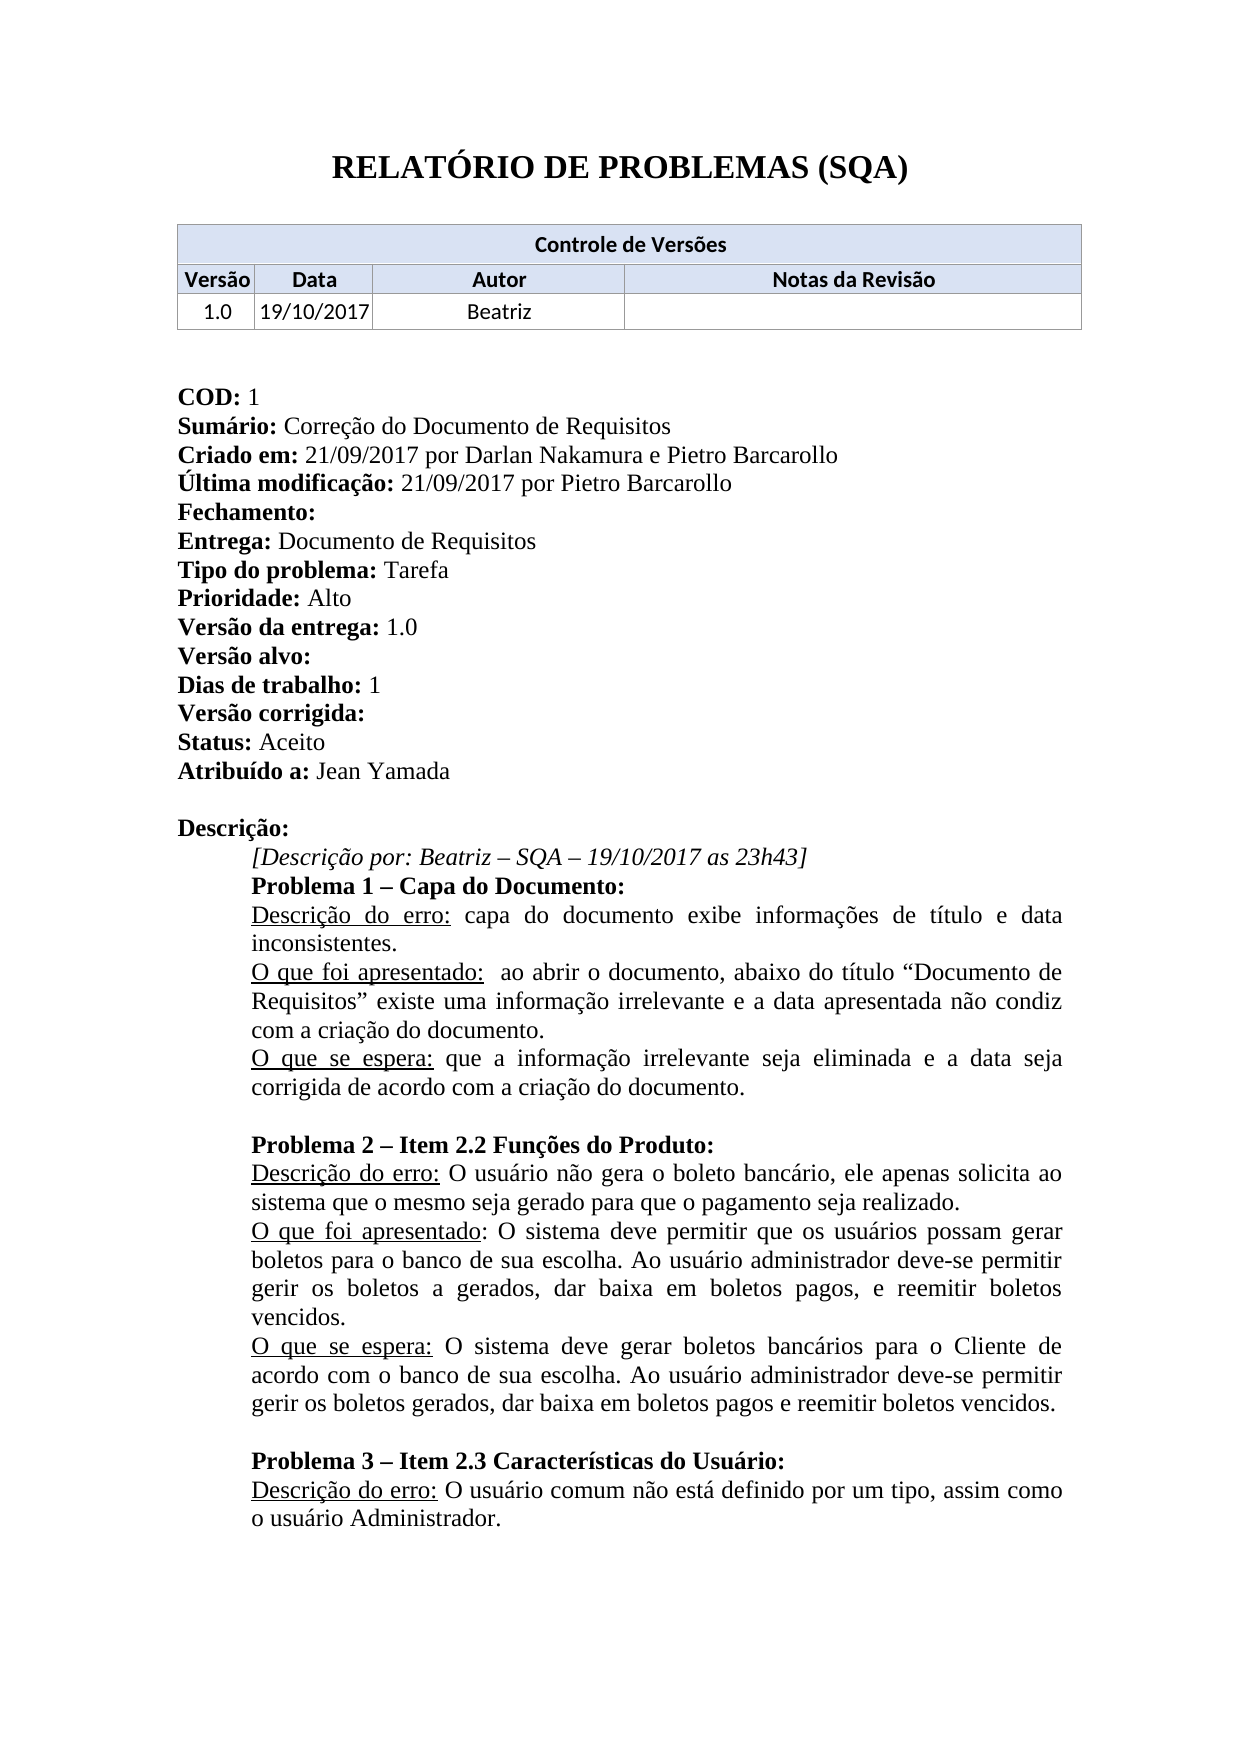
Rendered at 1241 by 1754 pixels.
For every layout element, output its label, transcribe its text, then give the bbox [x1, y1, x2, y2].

text Sumário: Correção do Documento de Requisitos [177, 411, 1063, 440]
text Tipo do problema: Tarefa [177, 555, 1063, 583]
text Descrição: [177, 813, 1063, 842]
text Última modificação: 21/09/2017 por Pietro Barcarollo [177, 468, 1063, 497]
text O que foi apresentado: ao abrir o documento, abaixo do título “Documento de Requisitos” existe uma informação irrelevante e a data apresentada não condiz com a criação do documento. [251, 957, 1063, 1043]
text [Descrição por: Beatriz – SQA – 19/10/2017 as 23h43] [251, 842, 1063, 871]
text Problema 1 – Capa do Documento: [251, 871, 1063, 900]
text Prioridade: Alto [177, 583, 1063, 612]
text Fechamento: [177, 497, 1063, 526]
table_cell 1.0 [178, 294, 254, 328]
text O que se espera: O sistema deve gerar boletos bancários para o Cliente de acordo com o banco de sua escolha. Ao usuário administrador deve-se permitir gerir os boletos gerados, dar baixa em boletos pagos e reemitir boletos vencidos. [251, 1331, 1063, 1417]
text Criado em: 21/09/2017 por Darlan Nakamura e Pietro Barcarollo [177, 440, 1063, 468]
text Versão alvo: [177, 641, 1063, 670]
text Entrega: Documento de Requisitos [177, 526, 1063, 555]
text COD: 1 [177, 382, 1063, 411]
table_cell [625, 294, 1081, 328]
text O que se espera: que a informação irrelevante seja eliminada e a data seja corrigida de acordo com a criação do documento. [251, 1043, 1063, 1101]
table_cell Notas da Revisão [625, 265, 1081, 293]
text Versão da entrega: 1.0 [177, 612, 1063, 641]
table_cell Data [255, 265, 372, 293]
text Atribuído a: Jean Yamada [177, 756, 1063, 785]
table_cell 19/10/2017 [255, 294, 372, 328]
table_cell Versão [178, 265, 254, 293]
text RELATÓRIO DE PROBLEMAS (SQA) [177, 148, 1063, 186]
text Dias de trabalho: 1 [177, 670, 1063, 698]
text Descrição do erro: O usuário não gera o boleto bancário, ele apenas solicita ao sistema que o mesmo seja gerado para que o pagamento seja realizado. [251, 1158, 1063, 1216]
table_cell Beatriz [373, 294, 624, 328]
text O que foi apresentado: O sistema deve permitir que os usuários possam gerar boletos para o banco de sua escolha. Ao usuário administrador deve-se permitir gerir os boletos a gerados, dar baixa em boletos pagos, e reemitir boletos vencidos. [251, 1216, 1063, 1331]
text Descrição do erro: O usuário comum não está definido por um tipo, assim como o usuário Administrador. [251, 1475, 1063, 1532]
text Problema 2 – Item 2.2 Funções do Produto: [251, 1130, 1063, 1158]
text Descrição do erro: capa do documento exibe informações de título e data inconsistentes. [251, 900, 1063, 957]
text Versão corrigida: [177, 698, 1063, 727]
text Status: Aceito [177, 727, 1063, 756]
text Problema 3 – Item 2.3 Características do Usuário: [251, 1446, 1063, 1475]
table_header Controle de Versões [178, 225, 1081, 263]
table_cell Autor [373, 265, 624, 293]
